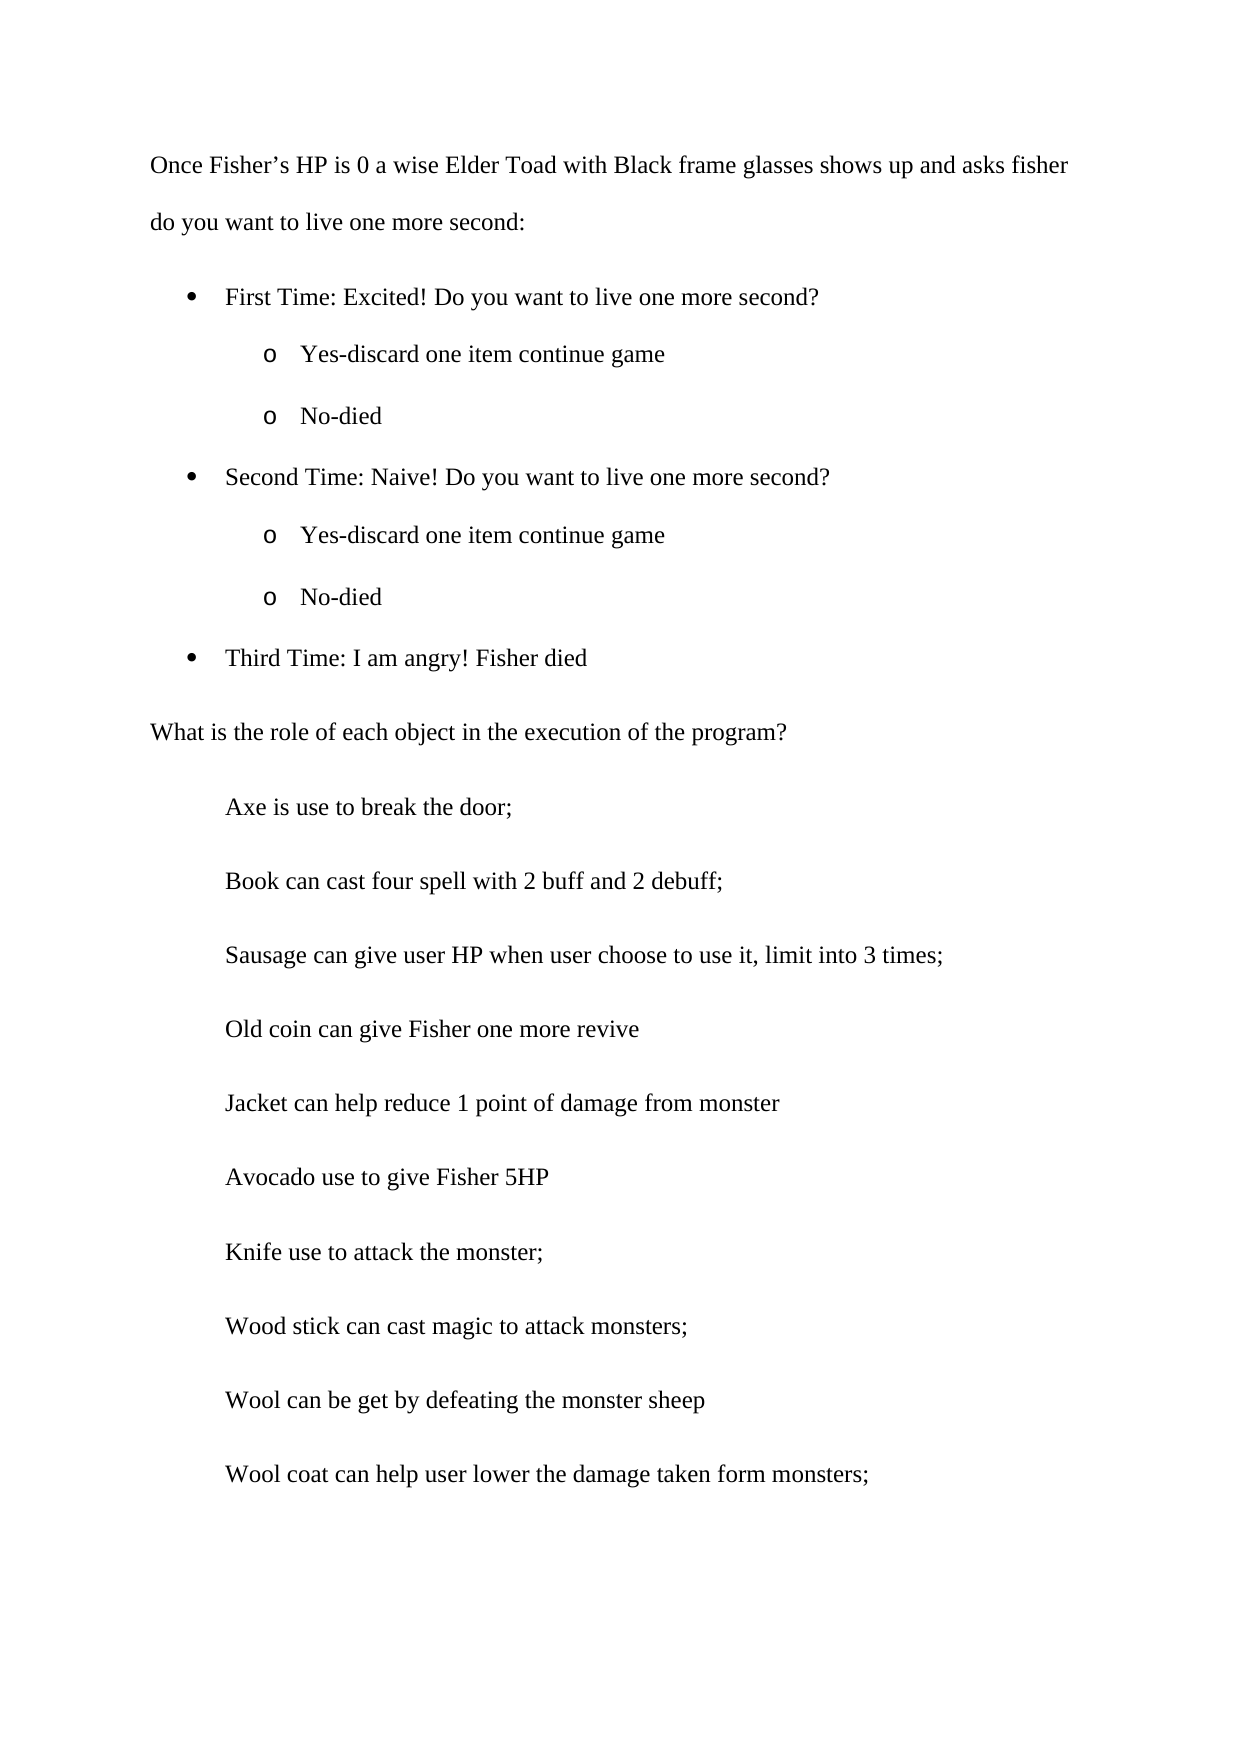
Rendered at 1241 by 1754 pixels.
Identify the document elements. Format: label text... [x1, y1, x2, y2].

text Knife use to attack the monster; [225, 1237, 1090, 1265]
text Sausage can give user HP when user choose to use it, limit into 3 times; [225, 940, 1090, 969]
list Second Time: Naive! Do you want to live one more second? [187, 462, 1090, 491]
list First Time: Excited! Do you want to live one more second? [187, 282, 1090, 310]
text Axe is use to break the door; [225, 792, 1090, 820]
text Avocado use to give Fisher 5HP [150, 1162, 1090, 1191]
text Book can cast four spell with 2 buff and 2 debuff; [225, 866, 1090, 894]
text Old coin can give Fisher one more revive [225, 1014, 1090, 1043]
list Yes-discard one item continue game [262, 339, 1090, 370]
text Wood stick can cast magic to attack monsters; [225, 1311, 1090, 1339]
text Wool can be get by defeating the monster sheep [225, 1385, 1090, 1414]
text Once Fisher’s HP is 0 a wise Elder Toad with Black frame glasses shows up and asks fisher do you want to live one more second: [150, 150, 1090, 236]
list No-died [262, 401, 1090, 432]
list Third Time: I am angry! Fisher died [187, 643, 1090, 672]
text What is the role of each object in the execution of the program? [150, 717, 1090, 746]
list No-died [262, 582, 1090, 612]
text Jacket can help reduce 1 point of damage from monster [225, 1088, 1090, 1117]
list Yes-discard one item continue game [262, 520, 1090, 551]
text Wool coat can help user lower the damage taken form monsters; [225, 1459, 1090, 1488]
